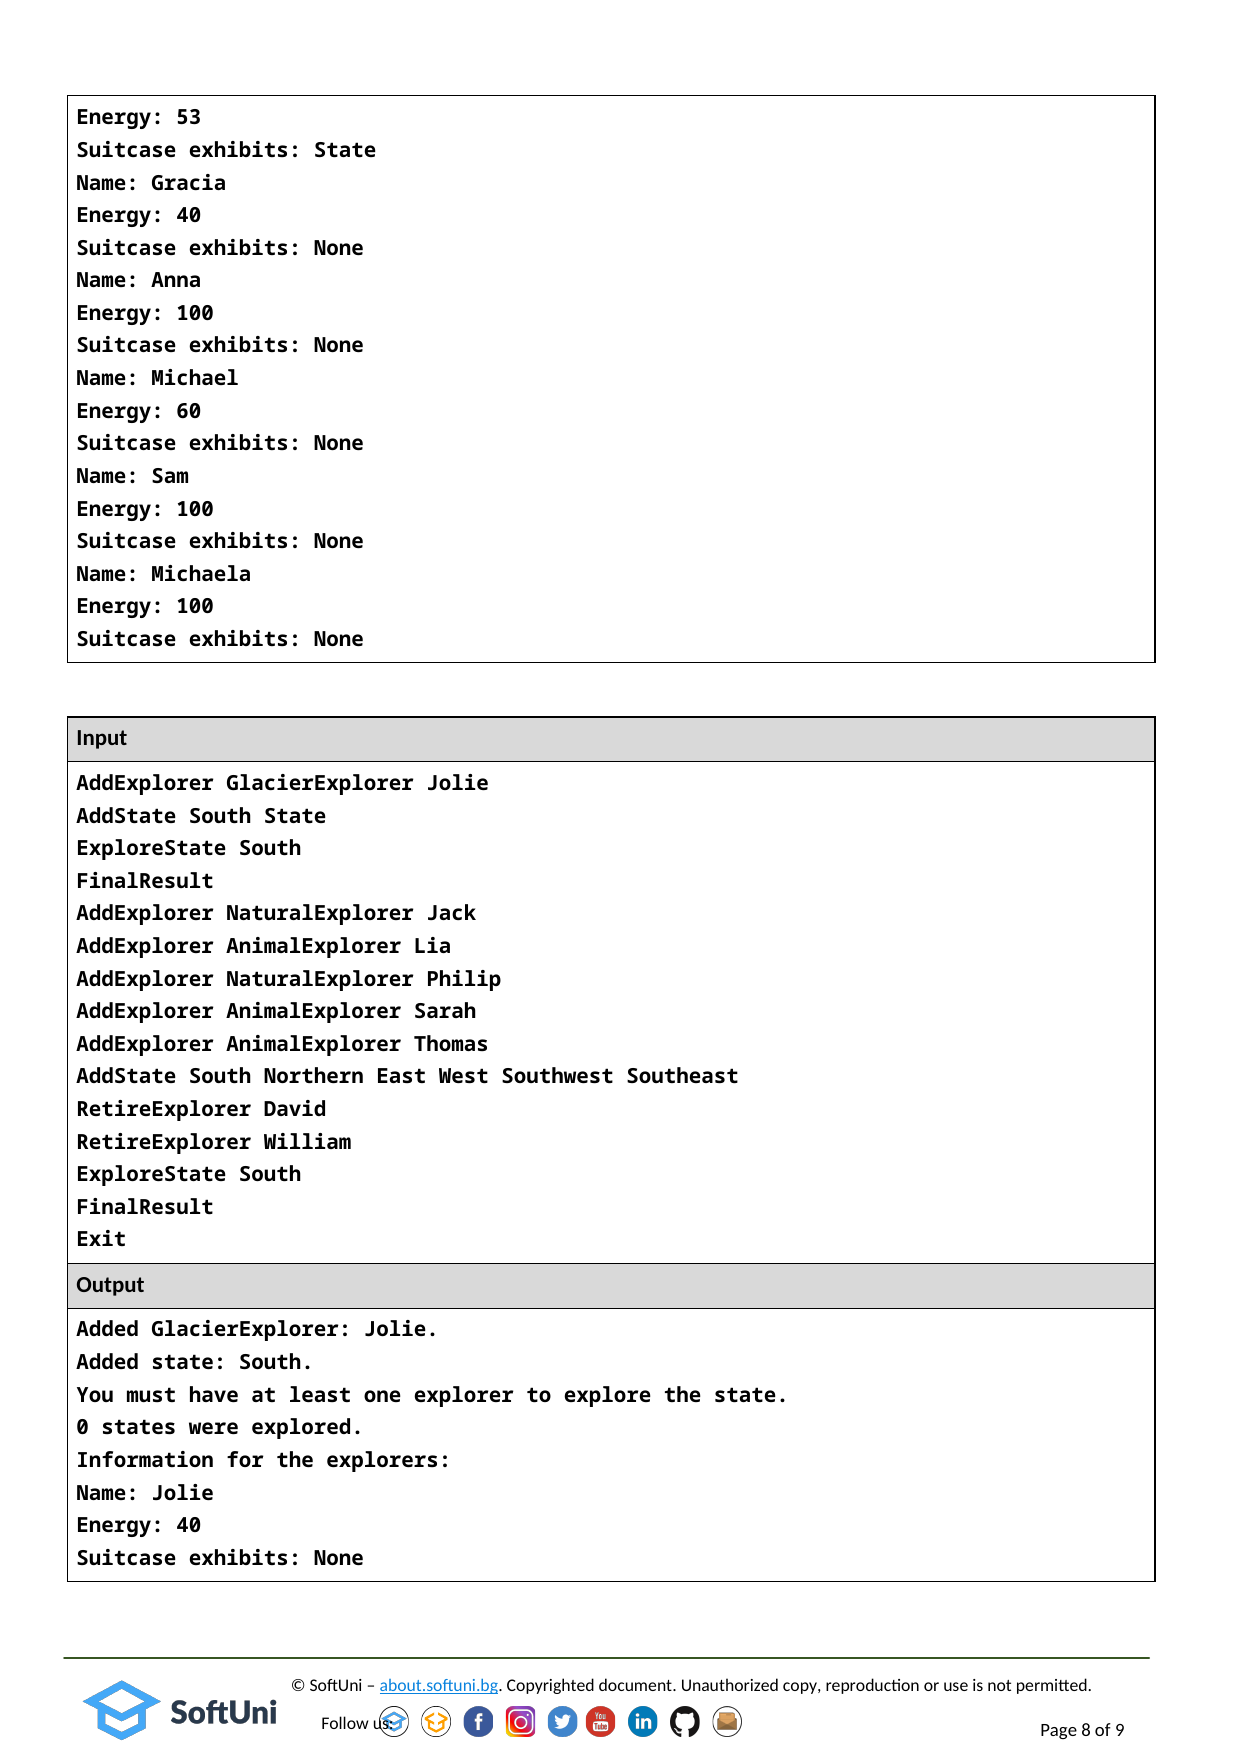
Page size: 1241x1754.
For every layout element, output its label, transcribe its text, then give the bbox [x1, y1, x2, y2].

picture [712, 1706, 742, 1737]
picture [628, 1706, 637, 1715]
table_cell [68, 1309, 1154, 1581]
picture [421, 1706, 451, 1737]
picture [379, 1706, 409, 1737]
picture [585, 1706, 616, 1737]
picture [670, 1706, 700, 1737]
picture [463, 1706, 493, 1737]
picture [628, 1728, 637, 1737]
table_cell Output [68, 1264, 1154, 1308]
picture [505, 1706, 536, 1737]
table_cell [68, 96, 1154, 662]
picture [642, 1719, 651, 1728]
table_cell AddExplorer GlacierExplorer Jolie AddState South State ExploreState South FinalResult AddExplorer NaturalExplorer Jack AddExplorer AnimalExplorer Lia AddExplorer NaturalExplorer Philip AddExplorer AnimalExplorer Sarah AddExplorer AnimalExplorer Thomas AddState South Northern East West Southwest Southeast RetireExplorer David RetireExplorer William ExploreState South FinalResult Exit [68, 762, 1154, 1263]
picture [649, 1728, 658, 1737]
picture [547, 1706, 578, 1737]
picture [649, 1706, 658, 1715]
picture [76, 1674, 283, 1746]
table_header Input [68, 718, 1154, 761]
